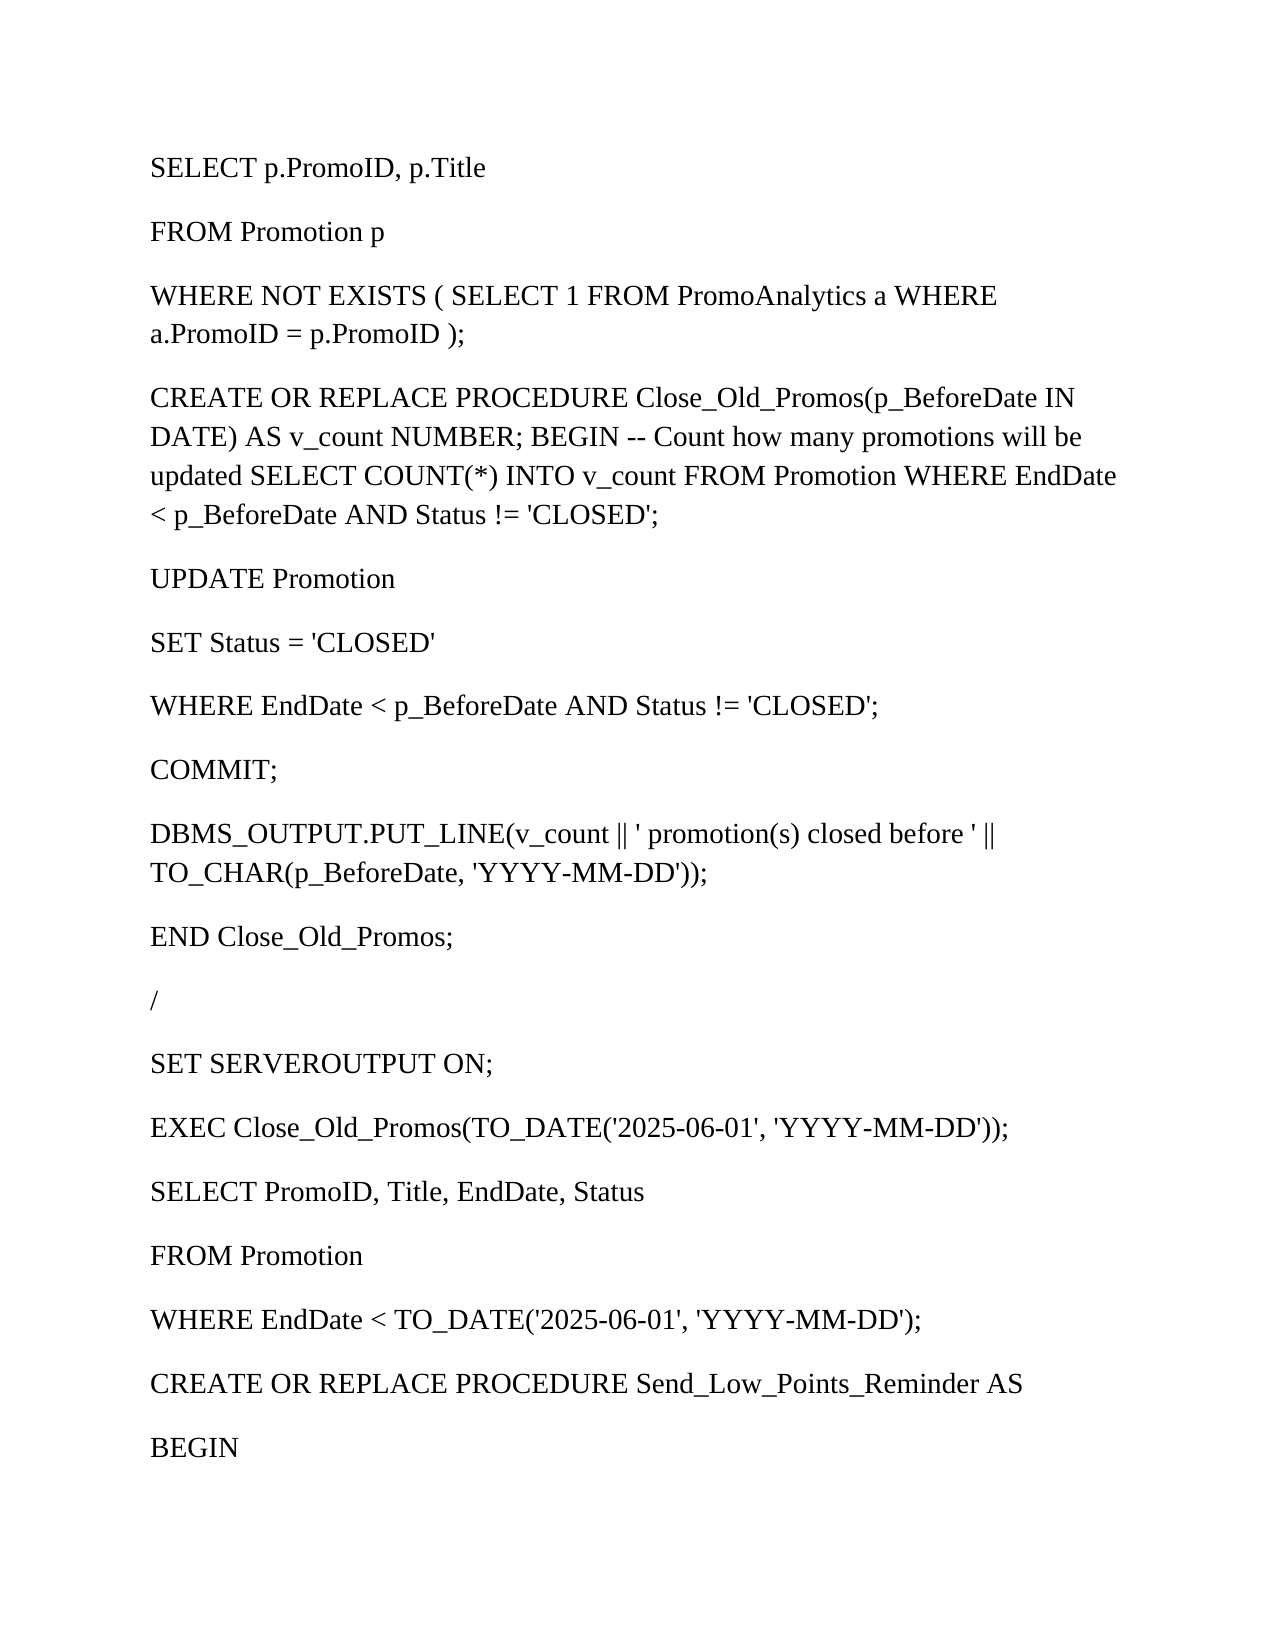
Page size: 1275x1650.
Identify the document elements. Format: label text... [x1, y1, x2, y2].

text SELECT p.PromoID, p.Title [150, 150, 1125, 183]
text COMMIT; [150, 752, 1125, 786]
text EXEC Close_Old_Promos(TO_DATE('2025-06-01', 'YYYY-MM-DD')); [150, 1111, 1125, 1144]
text WHERE EndDate < p_BeforeDate AND Status != 'CLOSED'; [150, 688, 1125, 722]
text SET SERVEROUTPUT ON; [150, 1047, 1125, 1080]
text WHERE EndDate < TO_DATE('2025-06-01', 'YYYY-MM-DD'); [150, 1302, 1125, 1336]
text DBMS_OUTPUT.PUT_LINE(v_count || ' promotion(s) closed before ' || TO_CHAR(p_BeforeDate, 'YYYY-MM-DD')); [150, 816, 1125, 889]
text FROM Promotion [150, 1238, 1125, 1272]
text CREATE OR REPLACE PROCEDURE Close_Old_Promos(p_BeforeDate IN DATE) AS v_count NUMBER; BEGIN -- Count how many promotions will be updated SELECT COUNT(*) INTO v_count FROM Promotion WHERE EndDate < p_BeforeDate AND Status != 'CLOSED'; [150, 380, 1125, 531]
text / [150, 983, 1125, 1016]
text FROM Promotion p [150, 214, 1125, 247]
text SET Status = 'CLOSED' [150, 625, 1125, 658]
text BEGIN [150, 1430, 1125, 1463]
text UPDATE Promotion [150, 561, 1125, 594]
text WHERE NOT EXISTS ( SELECT 1 FROM PromoAnalytics a WHERE a.PromoID = p.PromoID ); [150, 278, 1125, 350]
text CREATE OR REPLACE PROCEDURE Send_Low_Points_Reminder AS [150, 1366, 1125, 1399]
text END Close_Old_Promos; [150, 919, 1125, 952]
text SELECT PromoID, Title, EndDate, Status [150, 1174, 1125, 1208]
